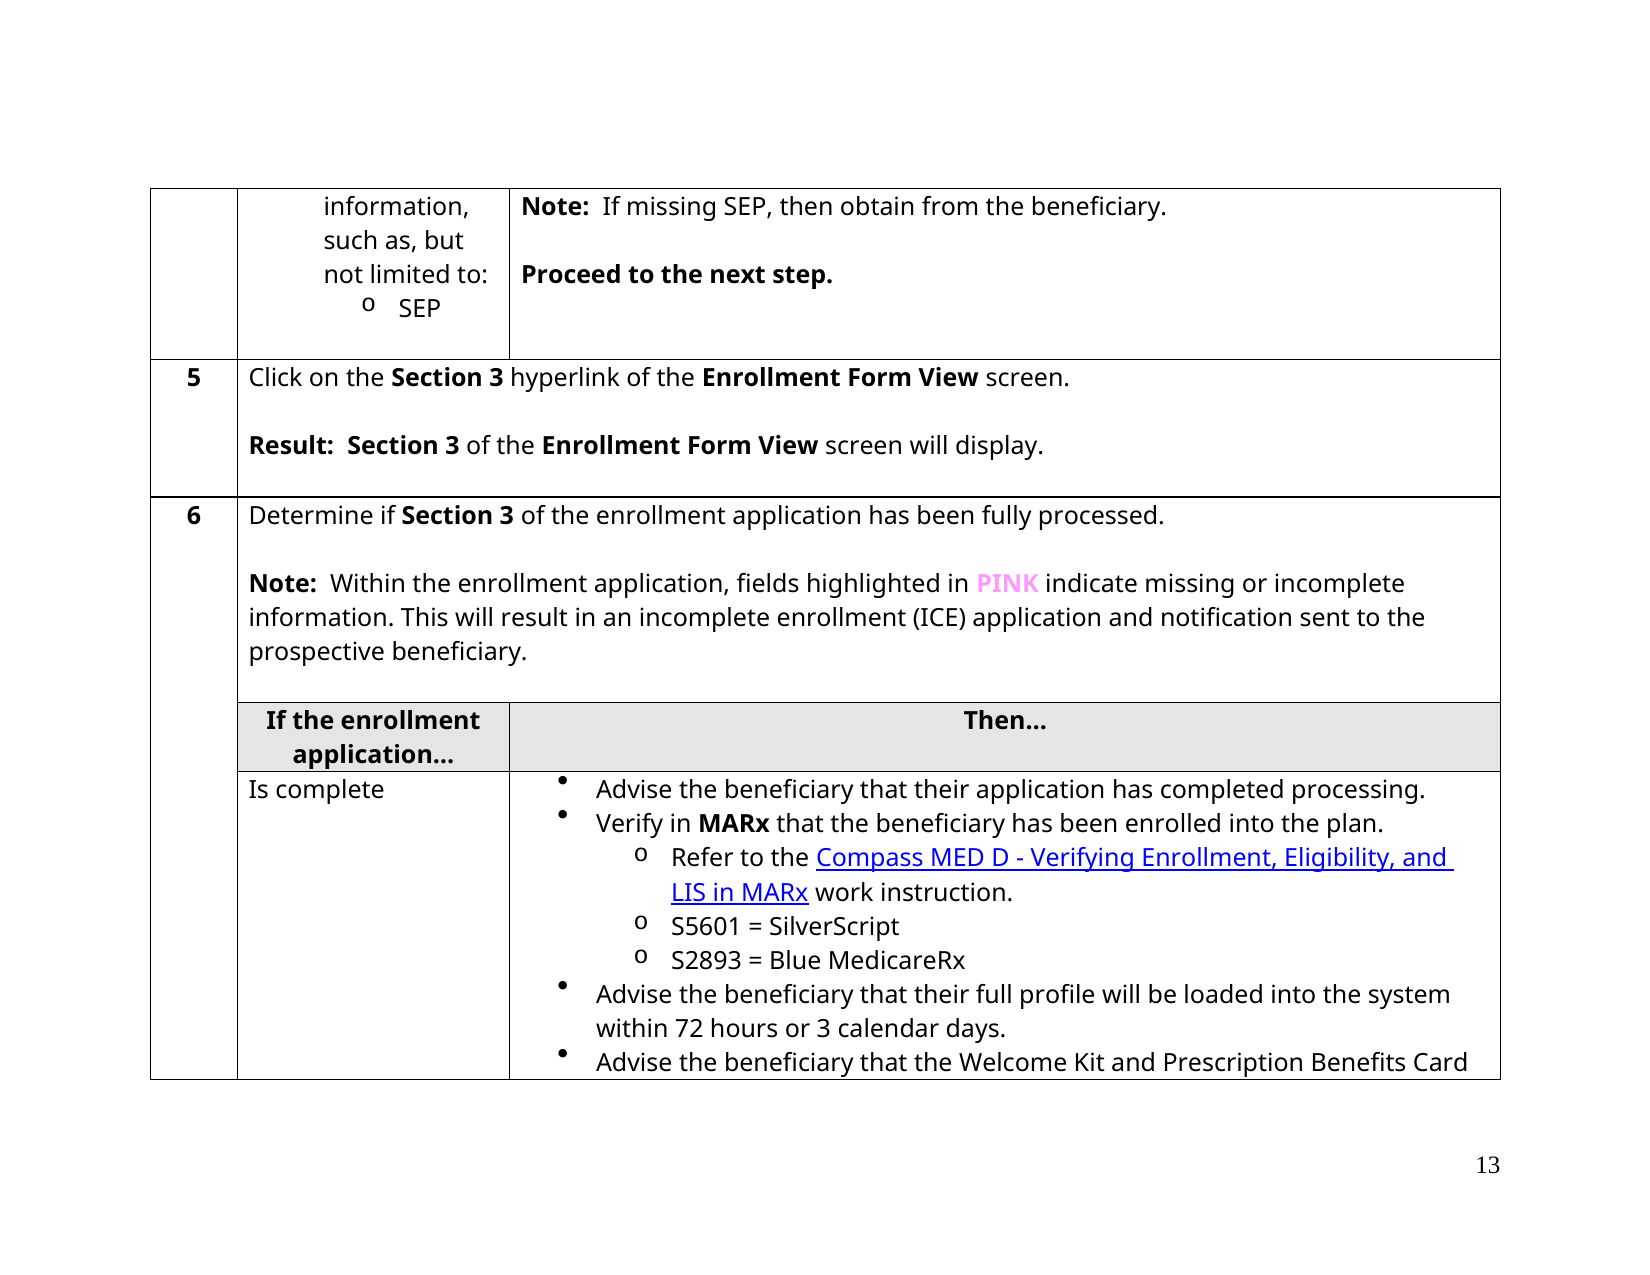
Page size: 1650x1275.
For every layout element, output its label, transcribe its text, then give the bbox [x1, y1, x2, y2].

table_cell Then… [510, 703, 1500, 771]
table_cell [510, 772, 1500, 1079]
table_cell Is complete [238, 772, 509, 1079]
table_cell If the enrollment application… [238, 703, 509, 771]
table_cell 5 [151, 360, 237, 496]
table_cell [238, 189, 509, 359]
table_cell Click on the Section 3 hyperlink of the Enrollment Form View screen. Result: Section 3 of the Enrollment Form View screen will display. [238, 360, 1500, 496]
table_cell 6 [151, 498, 237, 1079]
table_cell Determine if Section 3 of the enrollment application has been fully processed. Note: Within the enrollment application, fields highlighted in PINK indicate missing or incomplete information. This will result in an incomplete enrollment (ICE) application and notification sent to the prospective beneficiary. [238, 498, 1500, 702]
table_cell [510, 189, 1500, 359]
